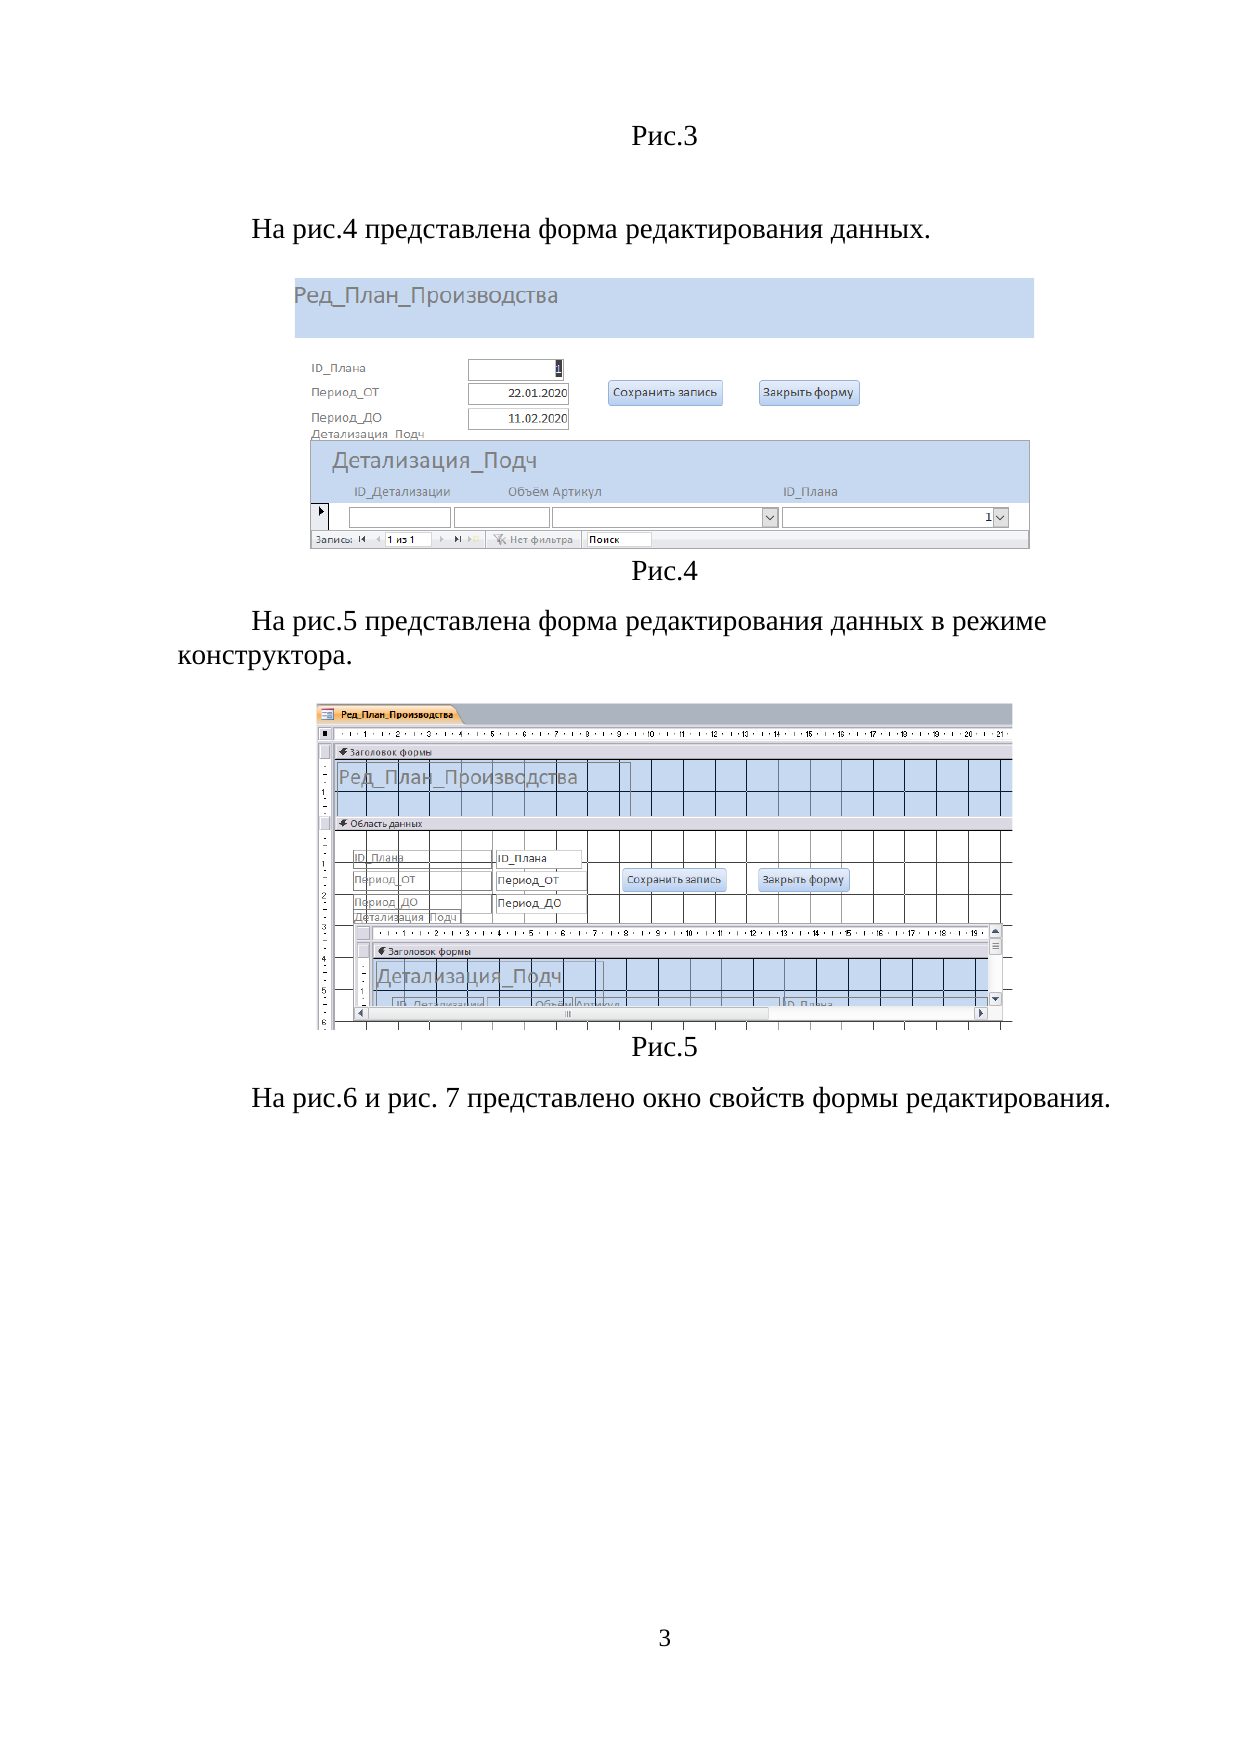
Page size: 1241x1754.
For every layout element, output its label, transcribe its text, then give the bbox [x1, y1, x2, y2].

text На рис.6 и рис. 7 представлено окно свойств формы редактирования. [177, 1080, 1152, 1113]
picture [316, 703, 1013, 1030]
text На рис.5 представлена форма редактирования данных в режиме конструктора. [177, 603, 1152, 670]
text На рис.4 представлена форма редактирования данных. [177, 212, 1152, 245]
text Рис.5 [177, 1029, 1152, 1063]
text Рис.4 [177, 553, 1152, 586]
picture [294, 278, 1035, 553]
text Рис.3 [177, 118, 1152, 152]
